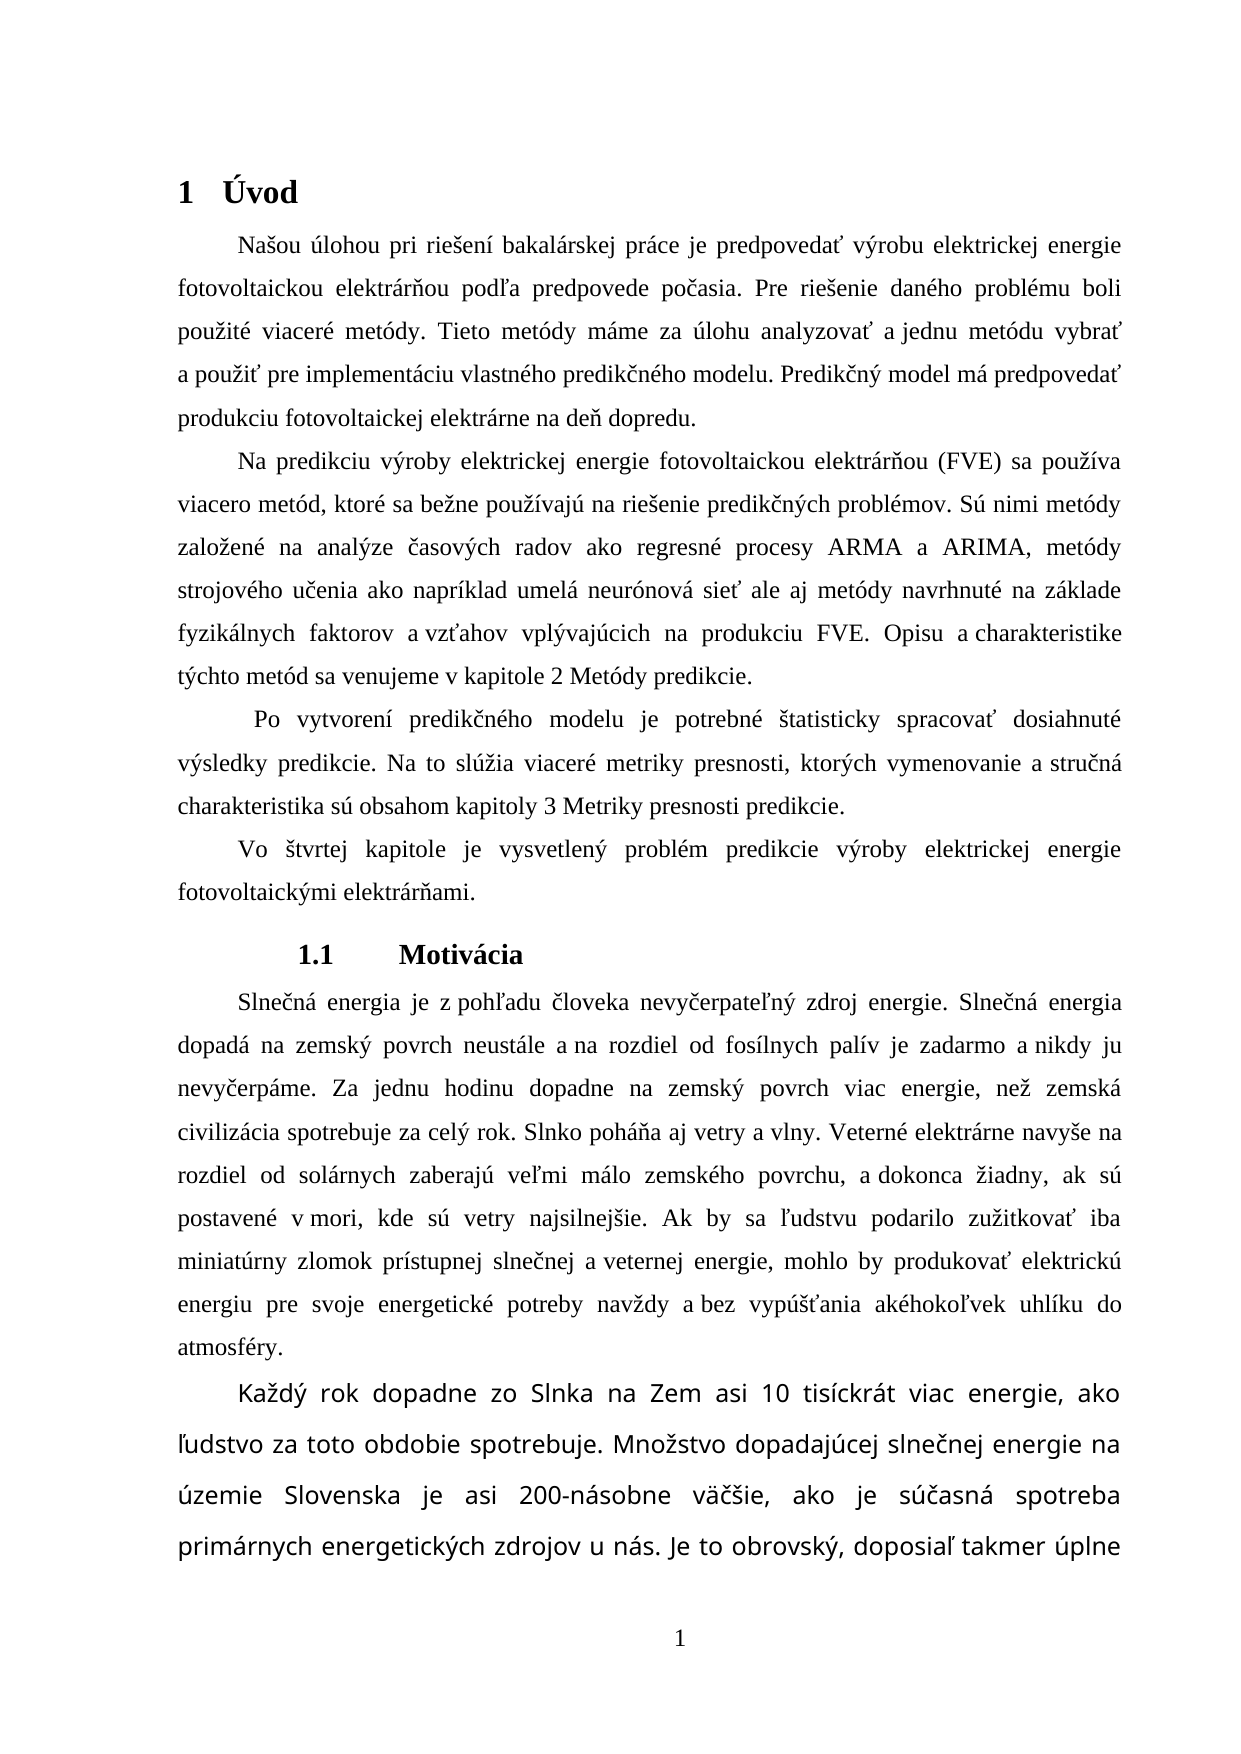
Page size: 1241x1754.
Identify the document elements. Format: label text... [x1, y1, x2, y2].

text Vo štvrtej kapitole je vysvetlený problém predikcie výroby elektrickej energie fotovoltaickými elektrárňami. [177, 834, 1122, 906]
subtitle Úvod [177, 173, 1122, 211]
text Slnečná energia je z pohľadu človeka nevyčerpateľný zdroj energie. Slnečná energia dopadá na zemský povrch neustále a na rozdiel od fosílnych palív je zadarmo a nikdy ju nevyčerpáme. Za jednu hodinu dopadne na zemský povrch viac energie, než zemská civilizácia spotrebuje za celý rok. Slnko poháňa aj vetry a vlny. Veterné elektrárne navyše na rozdiel od solárnych zaberajú veľmi málo zemského povrchu, a dokonca žiadny, ak sú postavené v mori, kde sú vetry najsilnejšie. Ak by sa ľudstvu podarilo zužitkovať iba miniatúrny zlomok prístupnej slnečnej a veternej energie, mohlo by produkovať elektrickú energiu pre svoje energetické potreby navždy a bez vypúšťania akéhokoľvek uhlíku do atmosféry. [177, 987, 1122, 1361]
text Našou úlohou pri riešení bakalárskej práce je predpovedať výrobu elektrickej energie fotovoltaickou elektrárňou podľa predpovede počasia. Pre riešenie daného problému boli použité viaceré metódy. Tieto metódy máme za úlohu analyzovať a jednu metódu vybrať a použiť pre implementáciu vlastného predikčného modelu. Predikčný model má predpovedať produkciu fotovoltaickej elektrárne na deň dopredu. [177, 230, 1122, 431]
text Po vytvorení predikčného modelu je potrebné štatisticky spracovať dosiahnuté výsledky predikcie. Na to slúžia viaceré metriky presnosti, ktorých vymenovanie a stručná charakteristika sú obsahom kapitoly 3 Metriky presnosti predikcie. [177, 704, 1122, 819]
text Na predikciu výroby elektrickej energie fotovoltaickou elektrárňou (FVE) sa používa viacero metód, ktoré sa bežne používajú na riešenie predikčných problémov. Sú nimi metódy založené na analýze časových radov ako regresné procesy ARMA a ARIMA, metódy strojového učenia ako napríklad umelá neurónová sieť ale aj metódy navrhnuté na základe fyzikálnych faktorov a vzťahov vplývajúcich na produkciu FVE. Opisu a charakteristike týchto metód sa venujeme v kapitole 2 Metódy predikcie. [177, 446, 1122, 690]
subtitle Motivácia [237, 937, 1122, 970]
